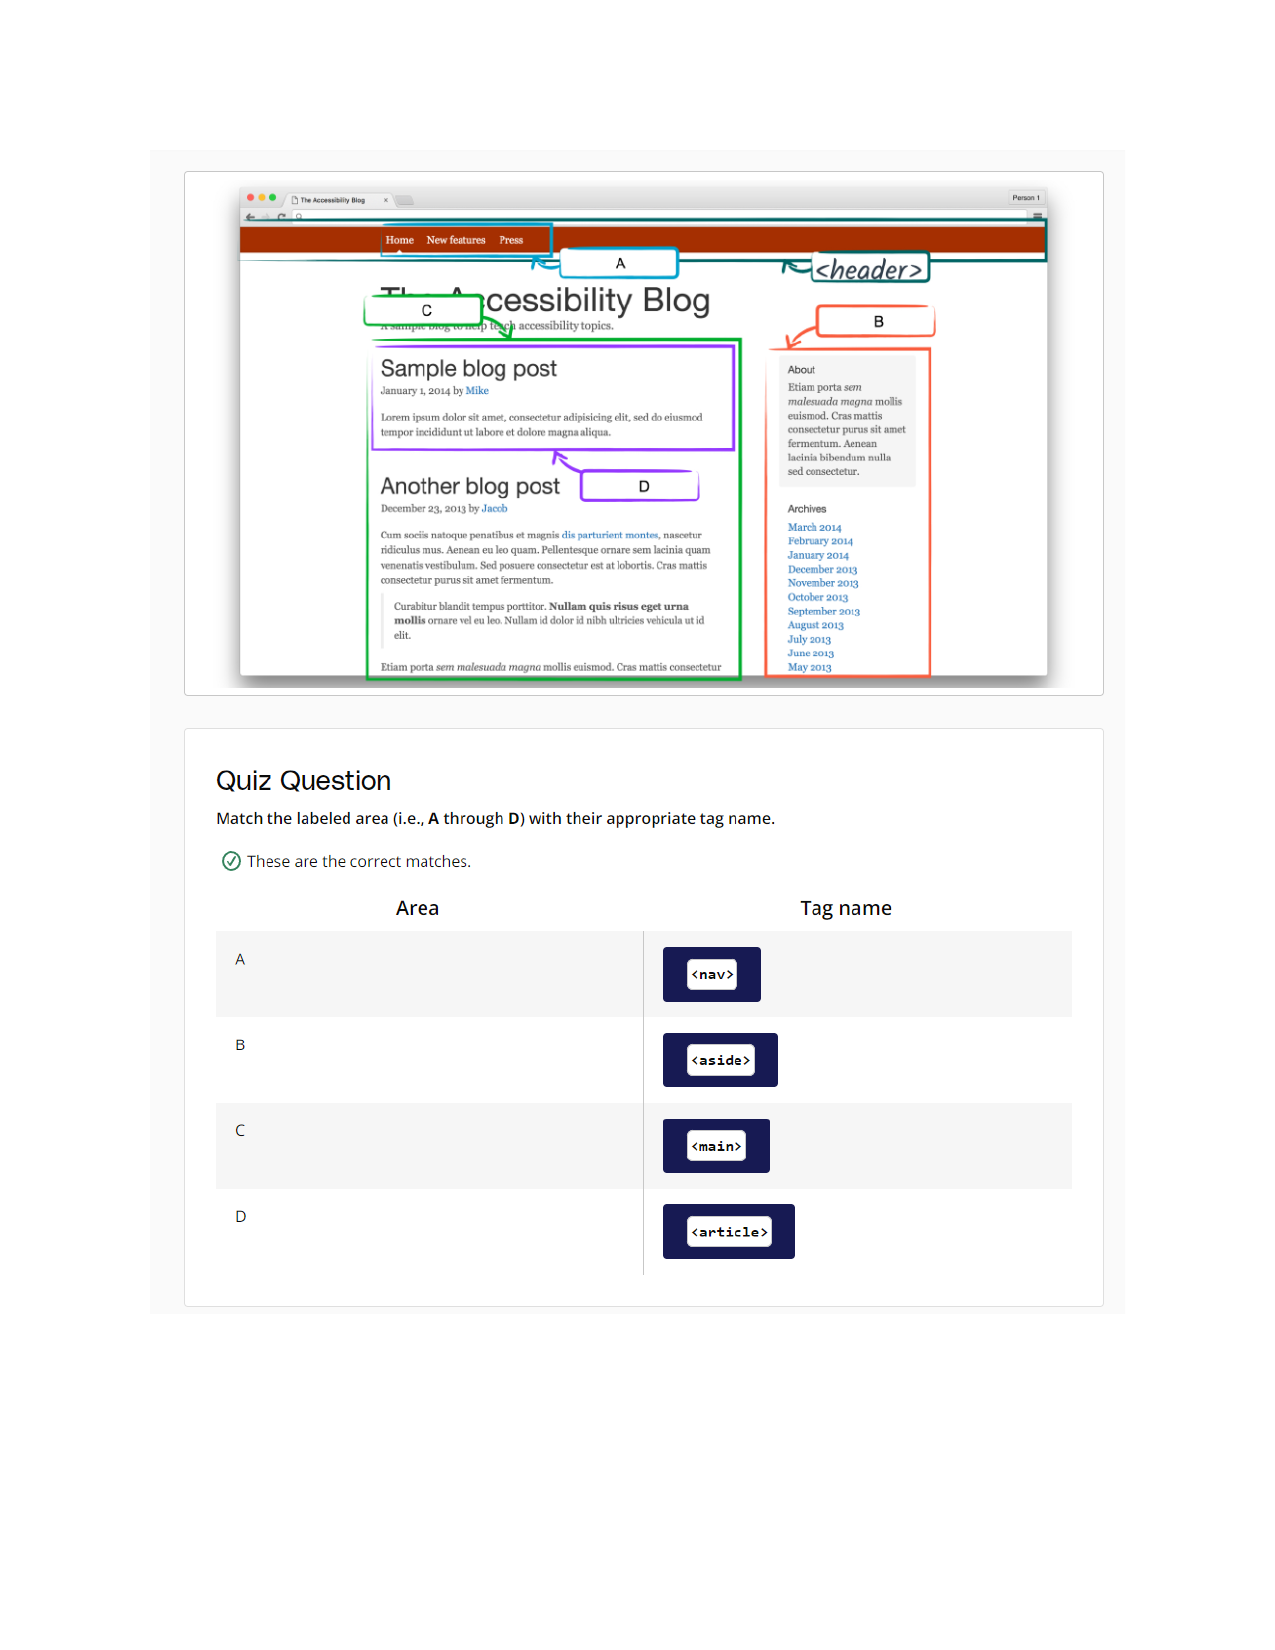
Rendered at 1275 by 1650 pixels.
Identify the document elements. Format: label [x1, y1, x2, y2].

picture [150, 150, 1125, 1314]
